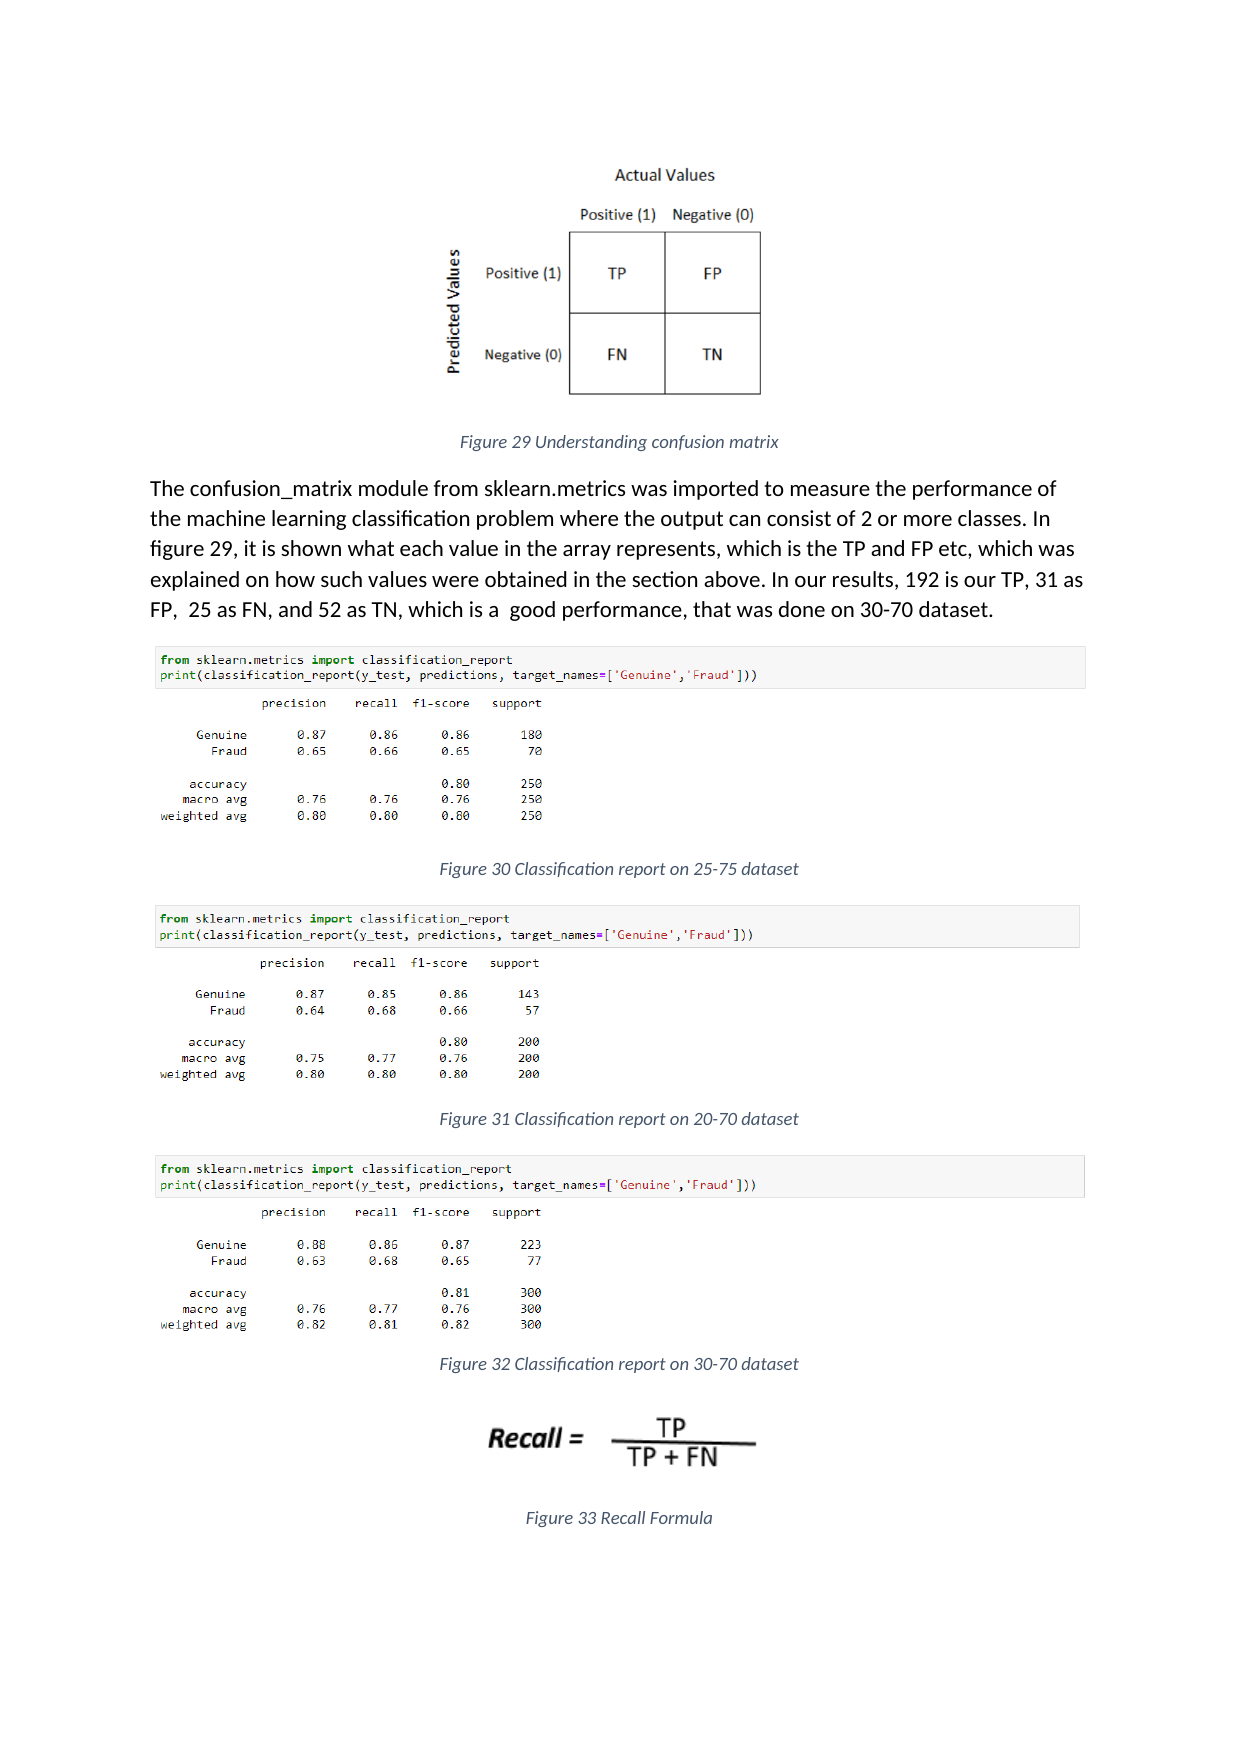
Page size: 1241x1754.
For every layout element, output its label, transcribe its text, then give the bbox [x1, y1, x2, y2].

picture [150, 900, 1091, 1089]
picture [150, 641, 1091, 827]
picture [150, 1150, 1091, 1334]
picture [474, 1395, 767, 1488]
picture [417, 150, 823, 412]
text The confusion_matrix module from sklearn.metrics was imported to measure the performance of the machine learning classification problem where the output can consist of 2 or more classes. In figure 29, it is shown what each value in the array represents, which is the TP and FP etc, which was explained on how such values were obtained in the section above. In our results, 192 is our TP, 31 as FP, 25 as FN, and 52 as TN, which is a good performance, that was done on 30-70 dataset. [150, 474, 1090, 623]
